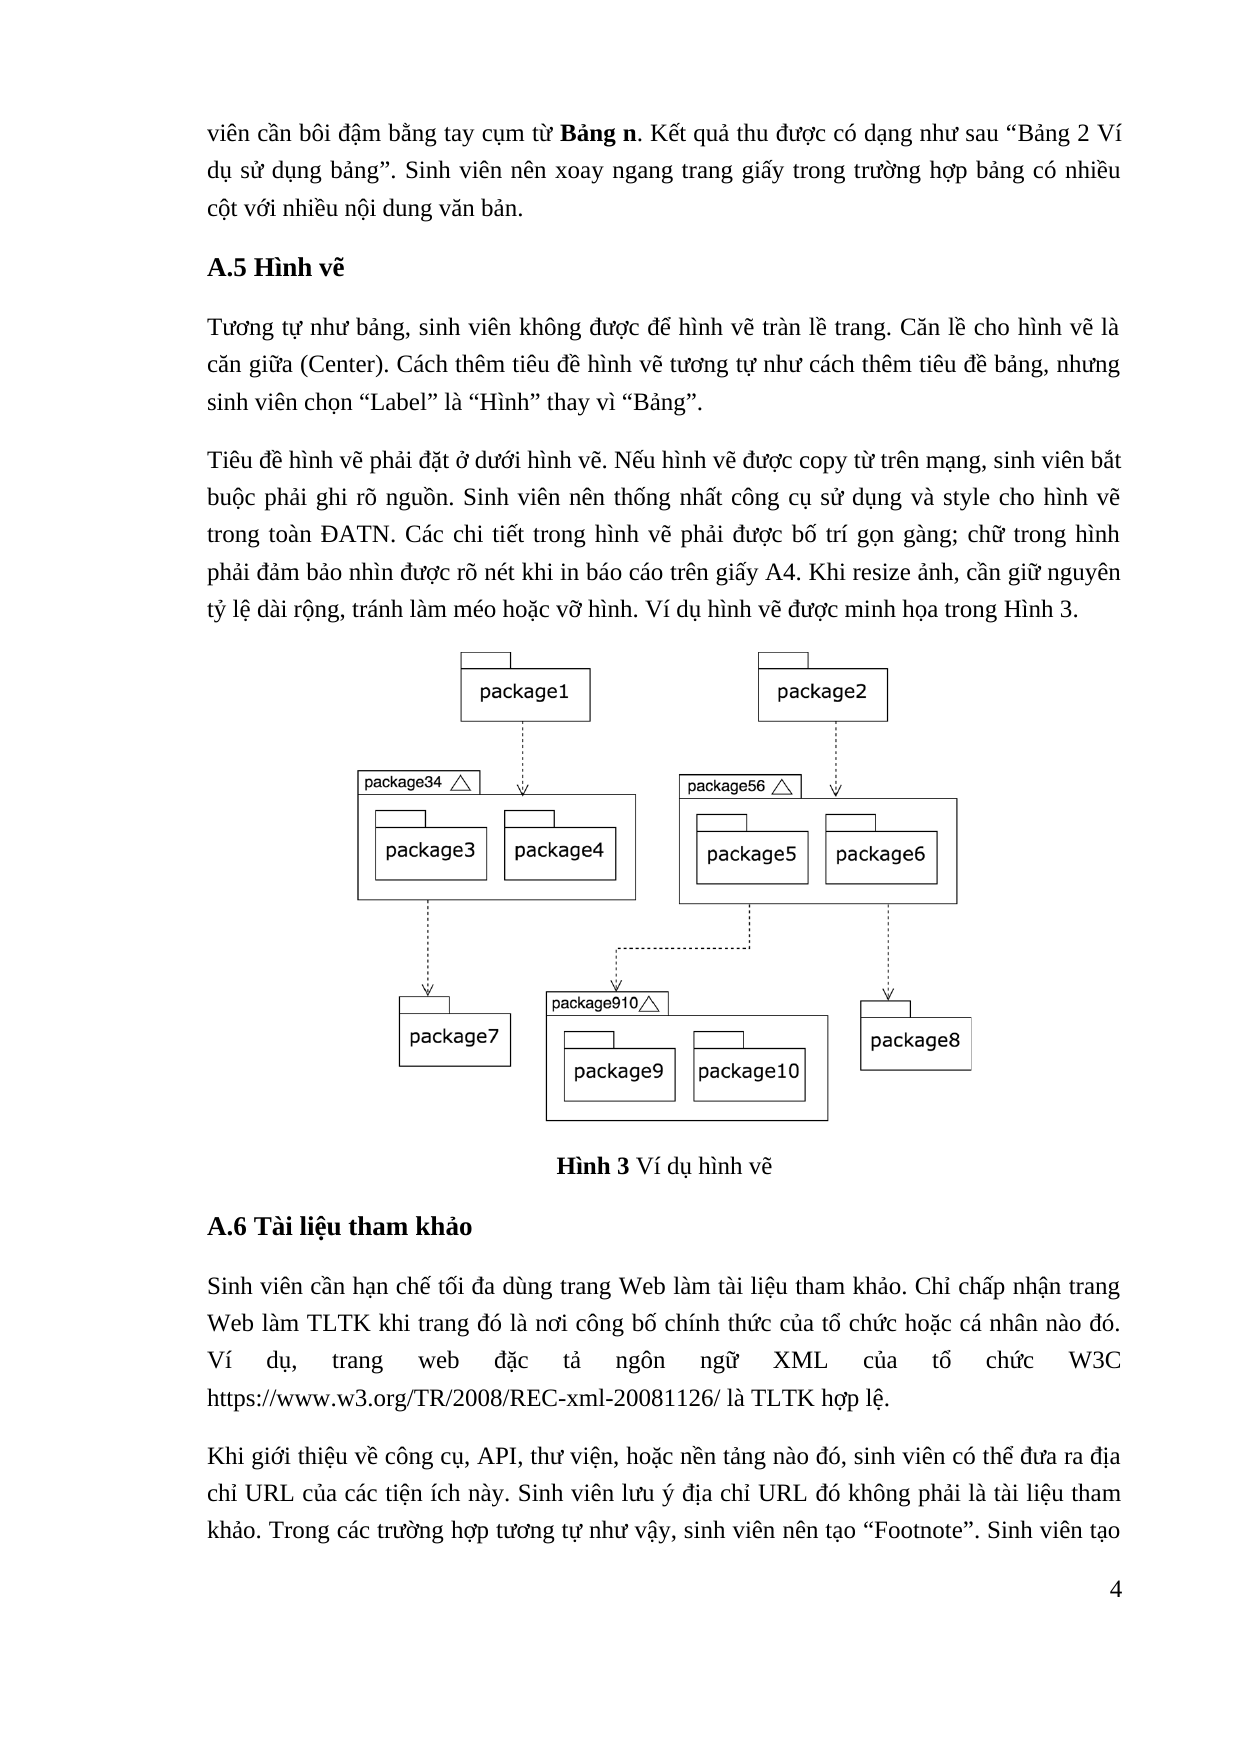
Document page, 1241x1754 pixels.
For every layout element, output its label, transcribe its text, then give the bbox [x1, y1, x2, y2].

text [207, 118, 1122, 221]
text Tương tự như bảng, sinh viên không được để hình vẽ tràn lề trang. Căn lề cho hình vẽ là căn giữa (Center). Cách thêm tiêu đề hình vẽ tương tự như cách thêm tiêu đề bảng, nhưng sinh viên chọn “Label” là “Hình” thay vì “Bảng”. [207, 312, 1122, 415]
text Tiêu đề hình vẽ phải đặt ở dưới hình vẽ. Nếu hình vẽ được copy từ trên mạng, sinh viên bắt buộc phải ghi rõ nguồn. Sinh viên nên thống nhất công cụ sử dụng và style cho hình vẽ trong toàn ĐATN. Các chi tiết trong hình vẽ phải được bố trí gọn gàng; chữ trong hình phải đảm bảo nhìn được rõ nét khi in báo cáo trên giấy A4. Khi resize ảnh, cần giữ nguyên tỷ lệ dài rộng, tránh làm méo hoặc vỡ hình. Ví dụ hình vẽ được minh họa trong Hình 3. [207, 445, 1122, 623]
text Sinh viên cần hạn chế tối đa dùng trang Web làm tài liệu tham khảo. Chỉ chấp nhận trang Web làm TLTK khi trang đó là nơi công bố chính thức của tổ chức hoặc cá nhân nào đó. Ví dụ, trang web đặc tả ngôn ngữ XML của tổ chức W3C https://www.w3.org/TR/2008/REC-xml-20081126/ là TLTK hợp lệ. [207, 1271, 1122, 1411]
text Hình 3 Ví dụ hình vẽ [207, 1151, 1122, 1180]
subtitle Tài liệu tham khảo [207, 1209, 1122, 1241]
picture [357, 652, 972, 1122]
subtitle Hình vẽ [207, 251, 1122, 282]
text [207, 1441, 1122, 1544]
